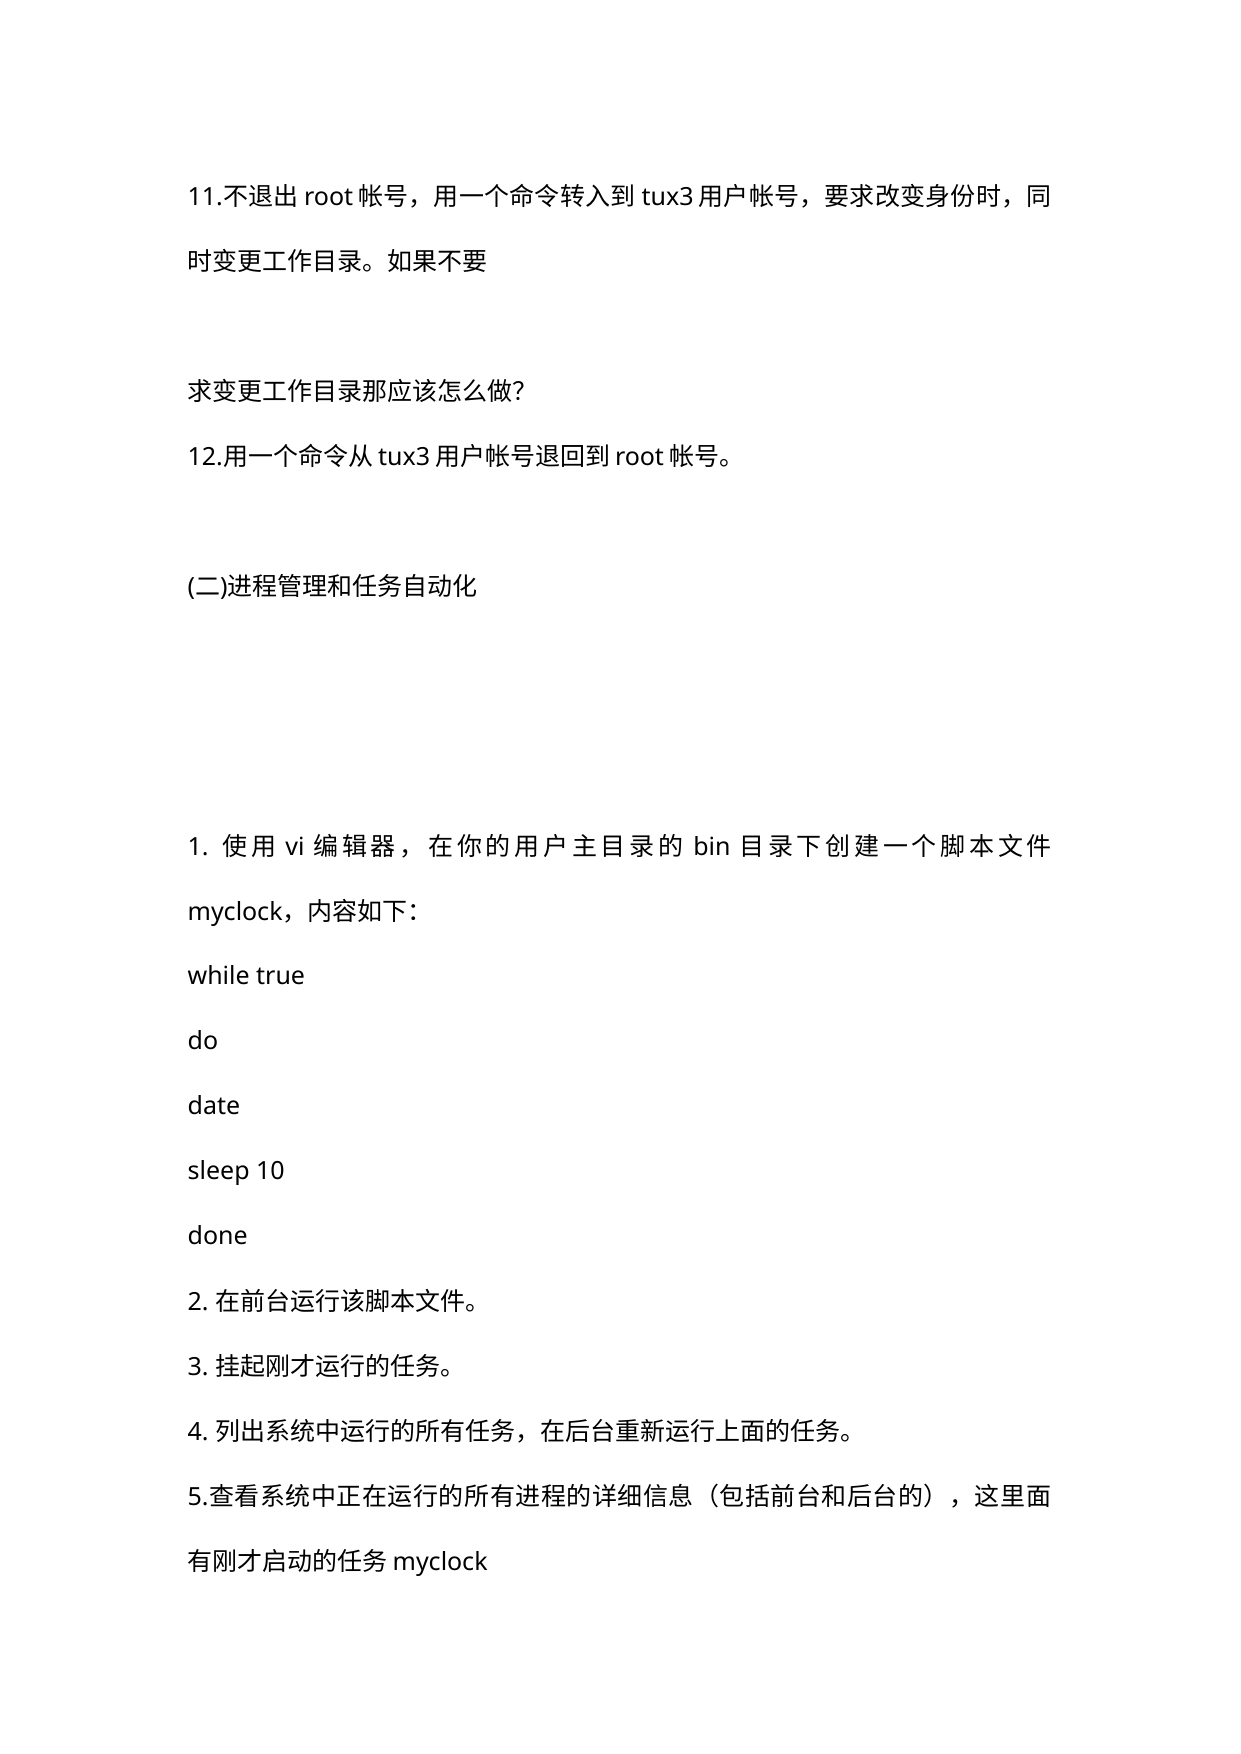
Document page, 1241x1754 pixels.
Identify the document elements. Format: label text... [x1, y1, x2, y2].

text 12.用一个命令从tux3用户帐号退回到root帐号。 [187, 422, 1053, 487]
text 2. 在前台运行该脚本文件。 [187, 1267, 1053, 1332]
text 3. 挂起刚才运行的任务。 [187, 1332, 1053, 1397]
text (二)进程管理和任务自动化 [187, 552, 1053, 617]
text do [187, 1007, 1053, 1072]
text 求变更工作目录那应该怎么做？ [187, 357, 1053, 422]
text while true [187, 942, 1053, 1007]
text done [187, 1202, 1053, 1267]
text 1. 使用vi编辑器，在你的用户主目录的bin目录下创建一个脚本文件myclock，内容如下： [187, 812, 1053, 942]
text 11.不退出root帐号，用一个命令转入到tux3用户帐号，要求改变身份时，同时变更工作目录。如果不要 [187, 162, 1053, 292]
text date [187, 1072, 1053, 1137]
text sleep 10 [187, 1137, 1053, 1202]
text 4. 列出系统中运行的所有任务，在后台重新运行上面的任务。 [187, 1397, 1053, 1462]
text 5.查看系统中正在运行的所有进程的详细信息（包括前台和后台的），这里面有刚才启动的任务myclock [187, 1462, 1053, 1592]
